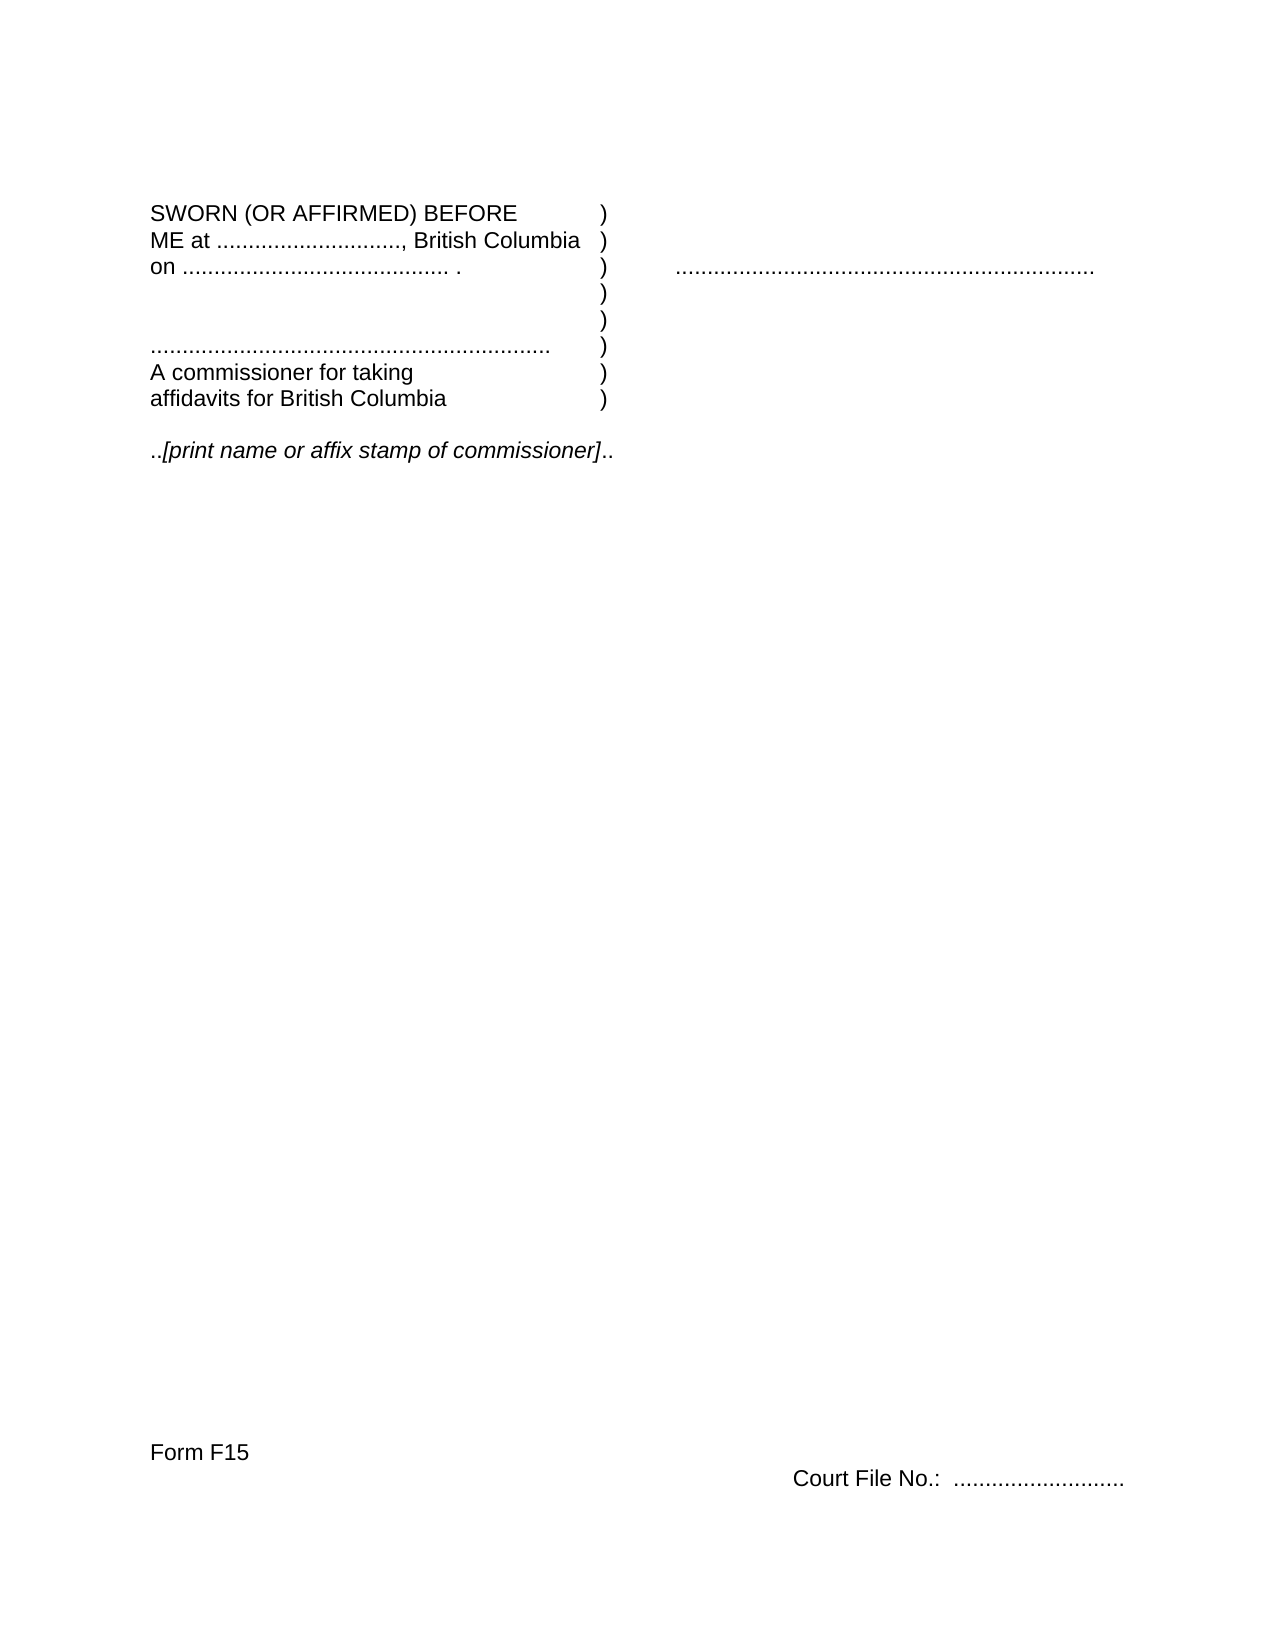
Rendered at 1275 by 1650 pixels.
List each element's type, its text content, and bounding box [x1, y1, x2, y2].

text Court File No.: ........................... [150, 1465, 1125, 1492]
text ..[print name or affix stamp of commissioner].. [150, 437, 1125, 464]
text ............................................................... ) [150, 332, 1125, 358]
text ) [150, 279, 1125, 306]
text SWORN (OR AFFIRMED) BEFORE ) [150, 200, 1125, 227]
text affidavits for British Columbia ) [150, 385, 1125, 411]
text on .......................................... . ) .................................................................. [150, 253, 1125, 279]
text ) [150, 306, 1125, 332]
text Form F15 [150, 1439, 1125, 1465]
text ME at ............................., British Columbia ) [150, 227, 1125, 253]
text A commissioner for taking ) [150, 358, 1125, 385]
